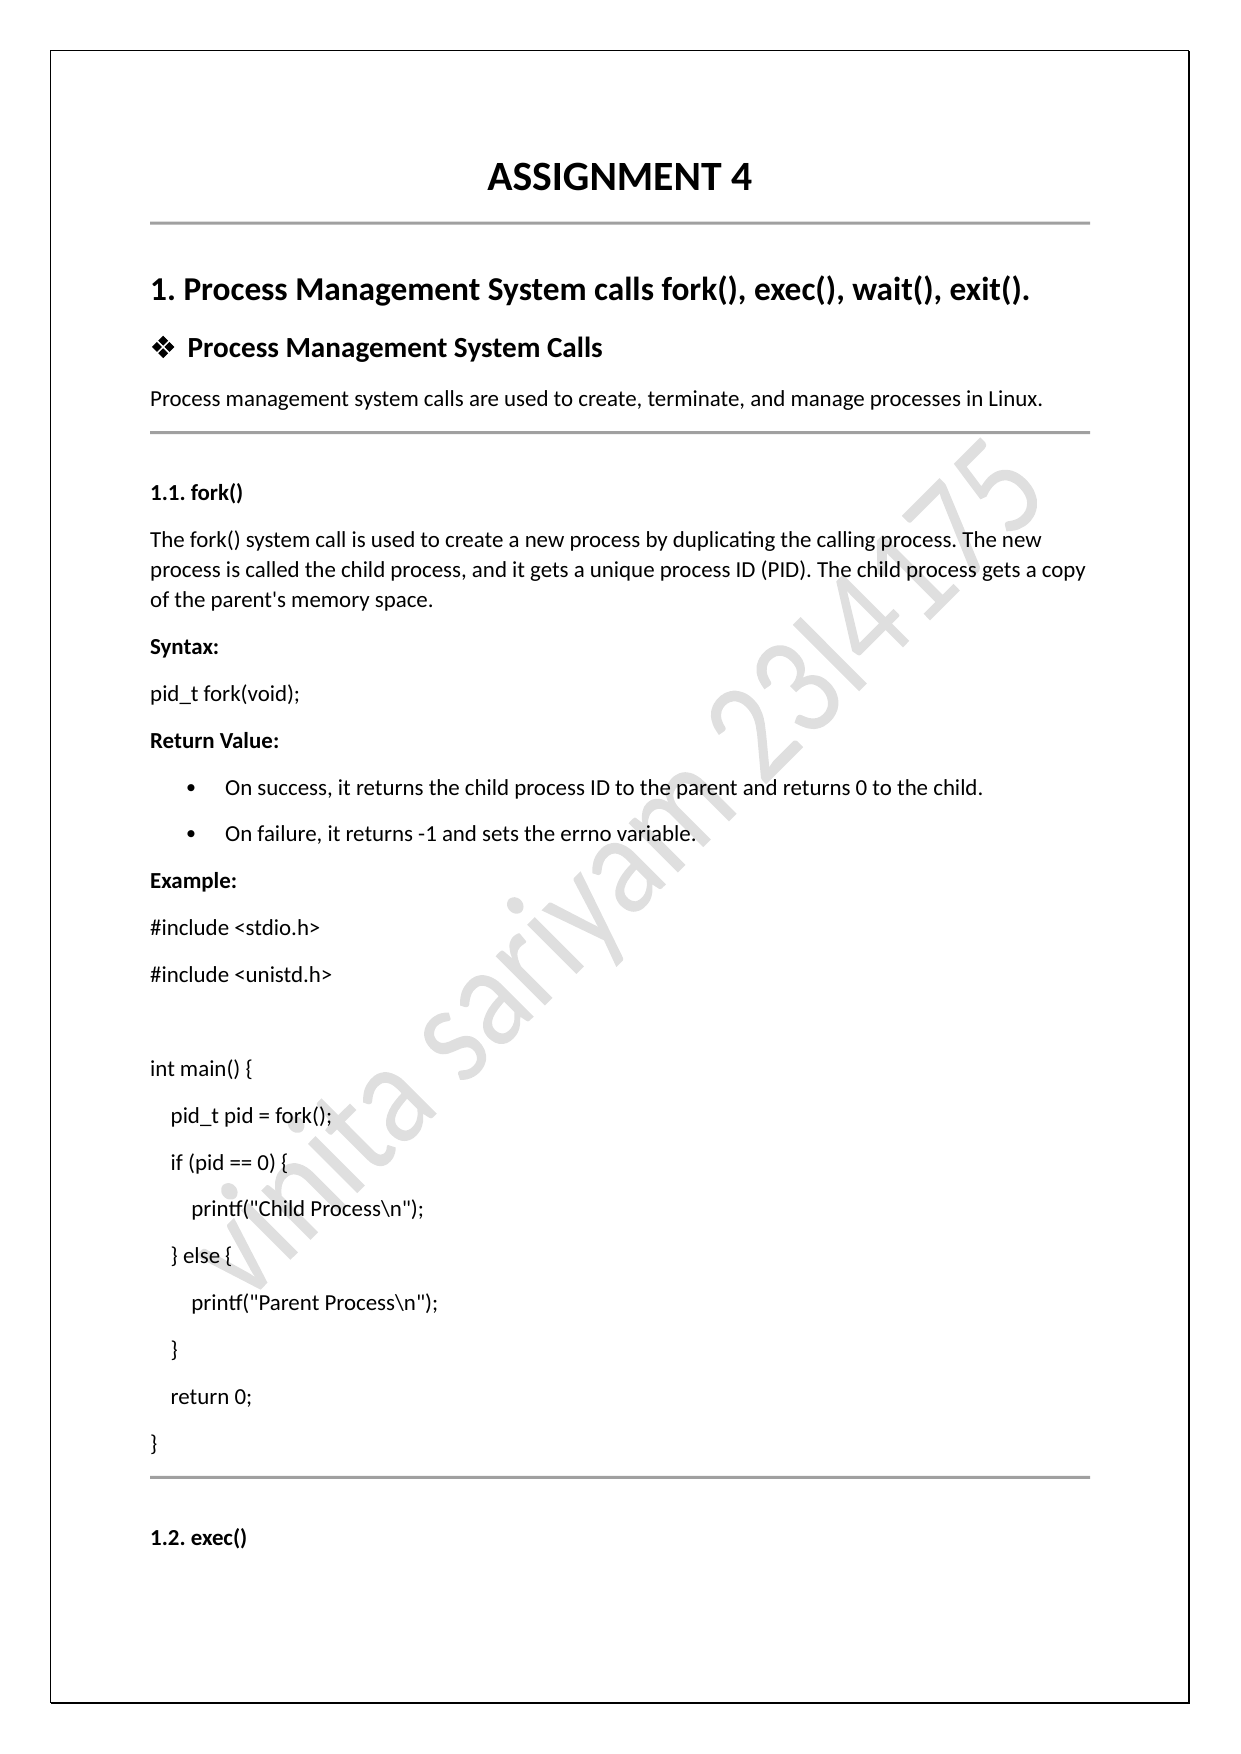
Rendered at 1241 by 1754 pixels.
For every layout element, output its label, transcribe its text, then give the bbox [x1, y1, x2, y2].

text printf("Parent Process\n"); [150, 1288, 1089, 1316]
list On failure, it returns -1 and sets the errno variable. [187, 819, 1089, 848]
text #include <stdio.h> [150, 913, 1089, 941]
list On success, it returns the child process ID to the parent and returns 0 to the child. [187, 773, 1089, 801]
text pid_t pid = fork(); [150, 1101, 1089, 1129]
text 1.2. exec() [150, 1523, 1089, 1551]
text } [150, 1429, 1089, 1457]
text ASSIGNMENT 4 [150, 150, 1089, 201]
text if (pid == 0) { [150, 1148, 1089, 1176]
text printf("Child Process\n"); [150, 1194, 1089, 1223]
text } [150, 1335, 1089, 1363]
text Return Value: [150, 726, 1089, 754]
list Process Management System Calls [150, 329, 1089, 365]
text Syntax: [150, 632, 1089, 660]
text 1.1. fork() [150, 478, 1089, 506]
text pid_t fork(void); [150, 679, 1089, 707]
text int main() { [150, 1054, 1089, 1082]
text The fork() system call is used to create a new process by duplicating the calling process. The new process is called the child process, and it gets a unique process ID (PID). The child process gets a copy of the parent's memory space. [150, 525, 1089, 613]
text } else { [150, 1241, 1089, 1269]
text return 0; [150, 1382, 1089, 1410]
text Example: [150, 866, 1089, 894]
text #include <unistd.h> [150, 960, 1089, 988]
text Process management system calls are used to create, terminate, and manage processes in Linux. [150, 384, 1089, 412]
text 1. Process Management System calls fork(), exec(), wait(), exit(). [150, 268, 1089, 309]
